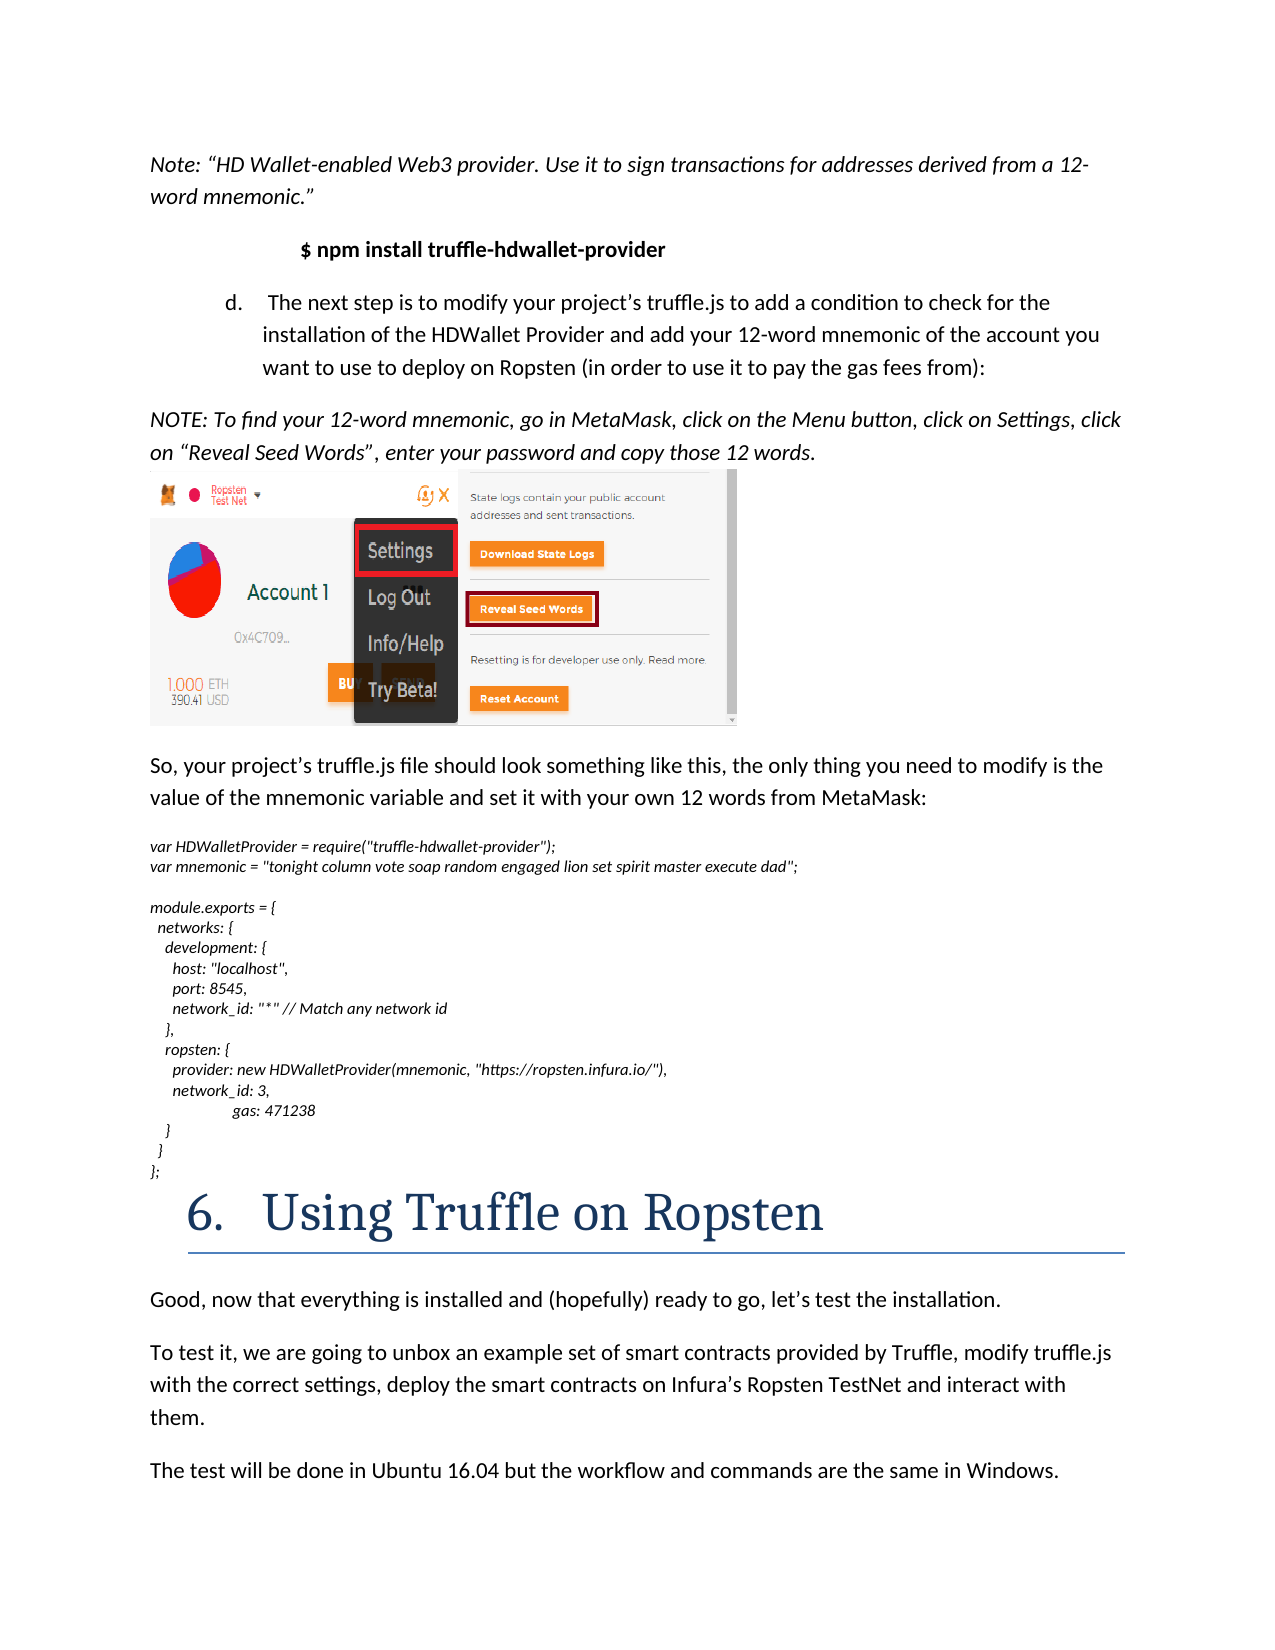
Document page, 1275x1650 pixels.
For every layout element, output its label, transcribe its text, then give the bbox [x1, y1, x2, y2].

text } [150, 1141, 1125, 1161]
text gas: 471238 [150, 1100, 1125, 1120]
list The next step is to modify your project’s truffle.js to add a condition to check for the installation of the HDWallet Provider and add your 12-word mnemonic of the account you want to use to deploy on Ropsten (in order to use it to pay the gas fees from): [225, 288, 1125, 381]
title Using Truffle on Ropsten [187, 1181, 1125, 1254]
text port: 8545, [150, 978, 1125, 998]
text }; [150, 1161, 1125, 1181]
text module.exports = { [150, 897, 1125, 917]
text network_id: 3, [150, 1080, 1125, 1100]
text var HDWalletProvider = require("truffle-hdwallet-provider"); [150, 836, 1125, 856]
text host: "localhost", [150, 958, 1125, 978]
text ropsten: { [150, 1039, 1125, 1059]
text }, [150, 1019, 1125, 1039]
text To test it, we are going to unbox an example set of smart contracts provided by Truffle, modify truffle.js with the correct settings, deploy the smart contracts on Infura’s Ropsten TestNet and interact with them. [150, 1338, 1125, 1431]
text network_id: "*" // Match any network id [150, 998, 1125, 1019]
text } [150, 1120, 1125, 1141]
text The test will be done in Ubuntu 16.04 but the workflow and commands are the same in Windows. [150, 1456, 1125, 1484]
text provider: new HDWalletProvider(mnemonic, "https://ropsten.infura.io/"), [150, 1059, 1125, 1080]
text development: { [150, 938, 1125, 958]
text Note: “HD Wallet-enabled Web3 provider. Use it to sign transactions for addresses derived from a 12-word mnemonic.” [150, 150, 1125, 210]
picture [150, 469, 737, 726]
text networks: { [150, 917, 1125, 938]
text var mnemonic = "tonight column vote soap random engaged lion set spirit master execute dad"; [150, 856, 1125, 877]
text Good, now that everything is installed and (hopefully) ready to go, let’s test the installation. [150, 1285, 1125, 1313]
text So, your project’s truffle.js file should look something like this, the only thing you need to modify is the value of the mnemonic variable and set it with your own 12 words from MetaMask: [150, 751, 1125, 811]
text $ npm install truffle-hdwallet-provider [225, 235, 1125, 263]
